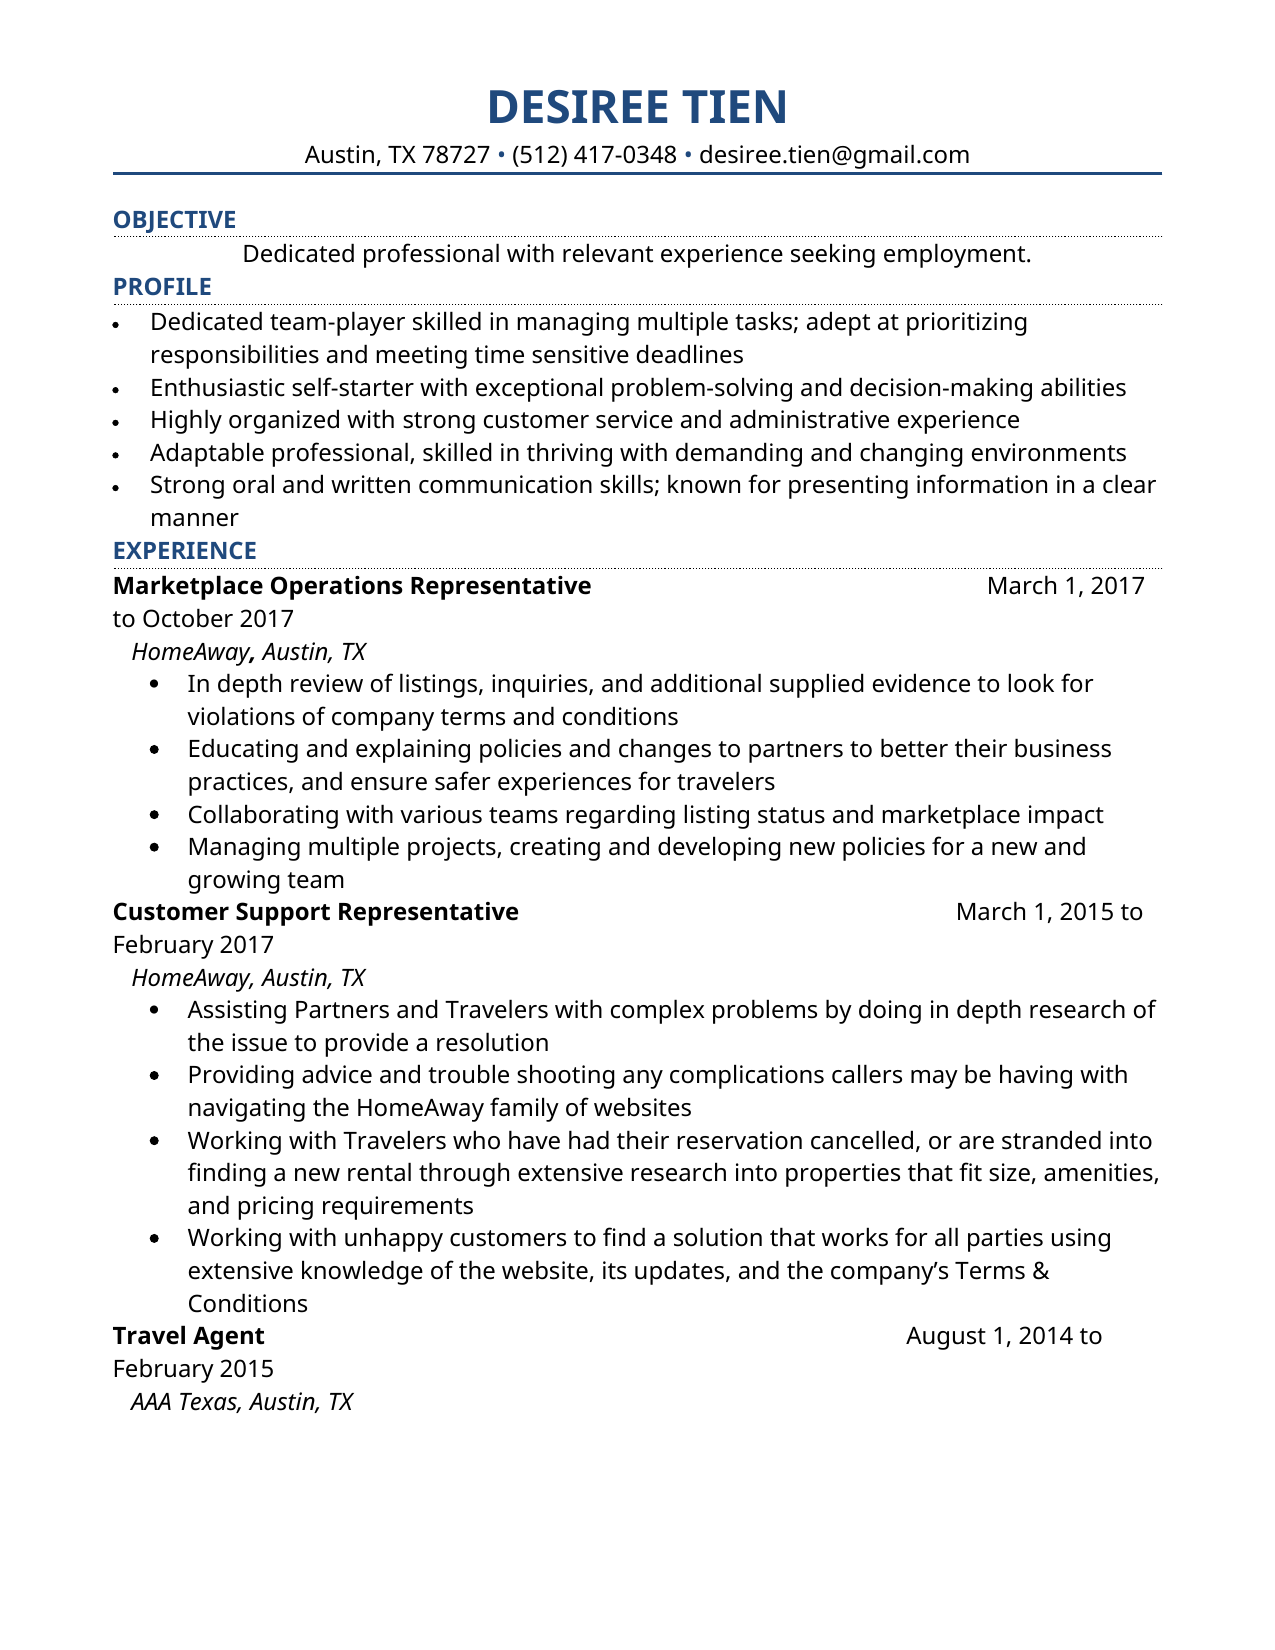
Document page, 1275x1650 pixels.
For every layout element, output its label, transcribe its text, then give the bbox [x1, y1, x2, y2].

list Working with Travelers who have had their reservation cancelled, or are stranded into finding a new rental through extensive research into properties that fit size, amenities, and pricing requirements [150, 1123, 1162, 1221]
list Strong oral and written communication skills; known for presenting information in a clear manner [112, 468, 1162, 533]
list In depth review of listings, inquiries, and additional supplied evidence to look for violations of company terms and conditions [150, 667, 1162, 732]
list Managing multiple projects, creating and developing new policies for a new and growing team [150, 830, 1162, 895]
text Experience [112, 533, 1162, 569]
list Educating and explaining policies and changes to partners to better their business practices, and ensure safer experiences for travelers [150, 732, 1162, 797]
text Dedicated professional with relevant experience seeking employment. [112, 237, 1162, 269]
text Austin, TX 78727 • (512) 417-0348 • desiree.tien@gmail.com [112, 137, 1162, 175]
list Highly organized with strong customer service and administrative experience [112, 403, 1162, 436]
list Dedicated team-player skilled in managing multiple tasks; adept at prioritizing responsibilities and meeting time sensitive deadlines [112, 305, 1162, 370]
list Assisting Partners and Travelers with complex problems by doing in depth research of the issue to provide a resolution [150, 993, 1162, 1058]
list Enthusiastic self-starter with exceptional problem-solving and decision-making abilities [112, 370, 1162, 403]
text Marketplace Operations Representative March 1, 2017 to October 2017 [112, 569, 1162, 634]
text HomeAway, Austin, TX [112, 960, 1162, 993]
text Travel Agent August 1, 2014 to February 2015 [112, 1319, 1162, 1384]
text HomeAway, Austin, TX [112, 634, 1162, 667]
list Providing advice and trouble shooting any complications callers may be having with navigating the HomeAway family of websites [150, 1058, 1162, 1123]
list Collaborating with various teams regarding listing status and marketplace impact [150, 797, 1162, 830]
list Adaptable professional, skilled in thriving with demanding and changing environments [112, 436, 1162, 468]
text Desiree Tien [112, 75, 1162, 137]
text Objective [112, 203, 1162, 237]
text AAA Texas, Austin, TX [112, 1384, 1162, 1417]
list Working with unhappy customers to find a solution that works for all parties using extensive knowledge of the website, its updates, and the company’s Terms & Conditions [150, 1221, 1162, 1319]
text Profile [112, 269, 1162, 305]
text Customer Support Representative March 1, 2015 to February 2017 [112, 895, 1162, 960]
